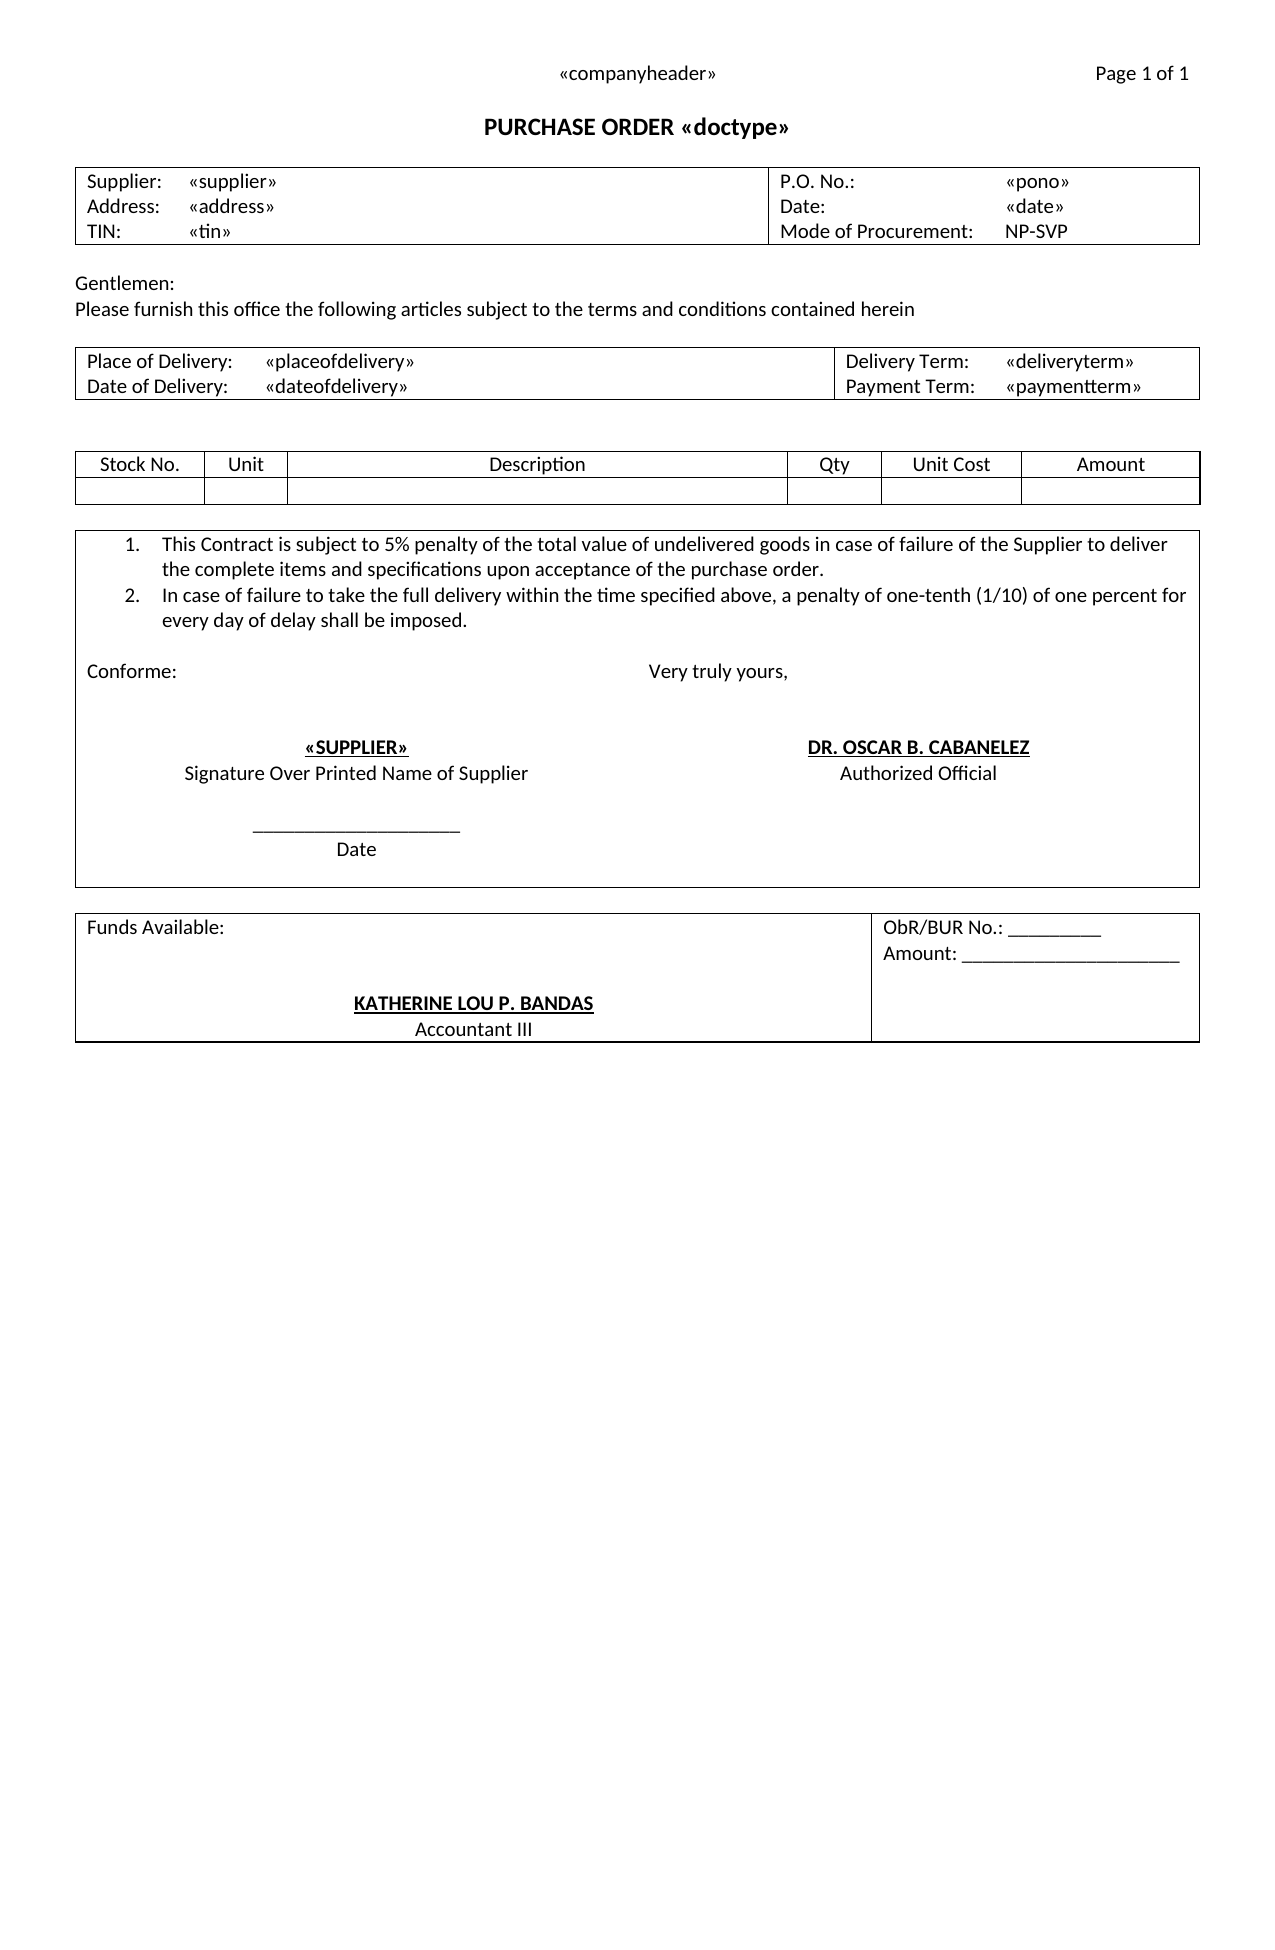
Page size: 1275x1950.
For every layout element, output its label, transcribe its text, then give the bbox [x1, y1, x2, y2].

table_header Qty [788, 452, 881, 477]
text PURCHASE ORDER «doctype» [75, 111, 1200, 141]
table_header «placeofdelivery» [253, 348, 834, 373]
table_cell TIN: [76, 219, 177, 244]
table_cell «date» [994, 193, 1199, 219]
table_cell Date of Delivery: [76, 373, 253, 399]
table_cell [76, 478, 204, 503]
table_cell «paymentterm» [994, 373, 1199, 399]
table_header Supplier: [76, 168, 177, 193]
table_cell [1022, 478, 1199, 503]
table_cell [788, 478, 881, 503]
table_header P.O. No.: [769, 168, 994, 193]
table_cell NP-SVP [994, 219, 1199, 244]
table_header This Contract is subject to 5% penalty of the total value of undelivered goods in case of failure of the Supplier to deliver the complete items and specifications upon acceptance of the purchase order. In case of failure to take the full delivery within the time specified above, a penalty of one-tenth (1/10) of one percent for every day of delay shall be imposed. [76, 531, 1199, 658]
table_cell «address» [177, 193, 768, 219]
table_header «deliveryterm» [994, 348, 1199, 373]
table_cell Very truly yours, DR. OSCAR B. CABANELEZ Authorized Official [638, 658, 1199, 887]
table_cell Date: [769, 193, 994, 219]
table_cell [882, 478, 1021, 503]
table_header ObR/BUR No.: _________ Amount: _____________________ [872, 914, 1199, 1041]
table_cell «dateofdelivery» [253, 373, 834, 399]
table_cell Mode of Procurement: [769, 219, 994, 244]
table_header «pono» [994, 168, 1199, 193]
table_header Amount [1022, 452, 1199, 477]
text Please furnish this office the following articles subject to the terms and conditions contained herein [75, 296, 1200, 321]
table_cell Conforme: «SUPPLIER» Signature Over Printed Name of Supplier ____________________ Date [76, 658, 637, 887]
table_cell Address: [76, 193, 177, 219]
table_cell [205, 478, 287, 503]
table_header Funds Available: KATHERINE LOU P. BANDAS Accountant III [76, 914, 871, 1041]
table_header Description [288, 452, 787, 477]
table_header Unit [205, 452, 287, 477]
table_cell [288, 478, 787, 503]
text Gentlemen: [75, 271, 1200, 296]
table_header Unit Cost [882, 452, 1021, 477]
table_header Place of Delivery: [76, 348, 253, 373]
table_header Delivery Term: [835, 348, 994, 373]
table_cell Payment Term: [835, 373, 994, 399]
table_cell «tin» [177, 219, 768, 244]
table_header Stock No. [76, 452, 204, 477]
table_header «supplier» [177, 168, 768, 193]
